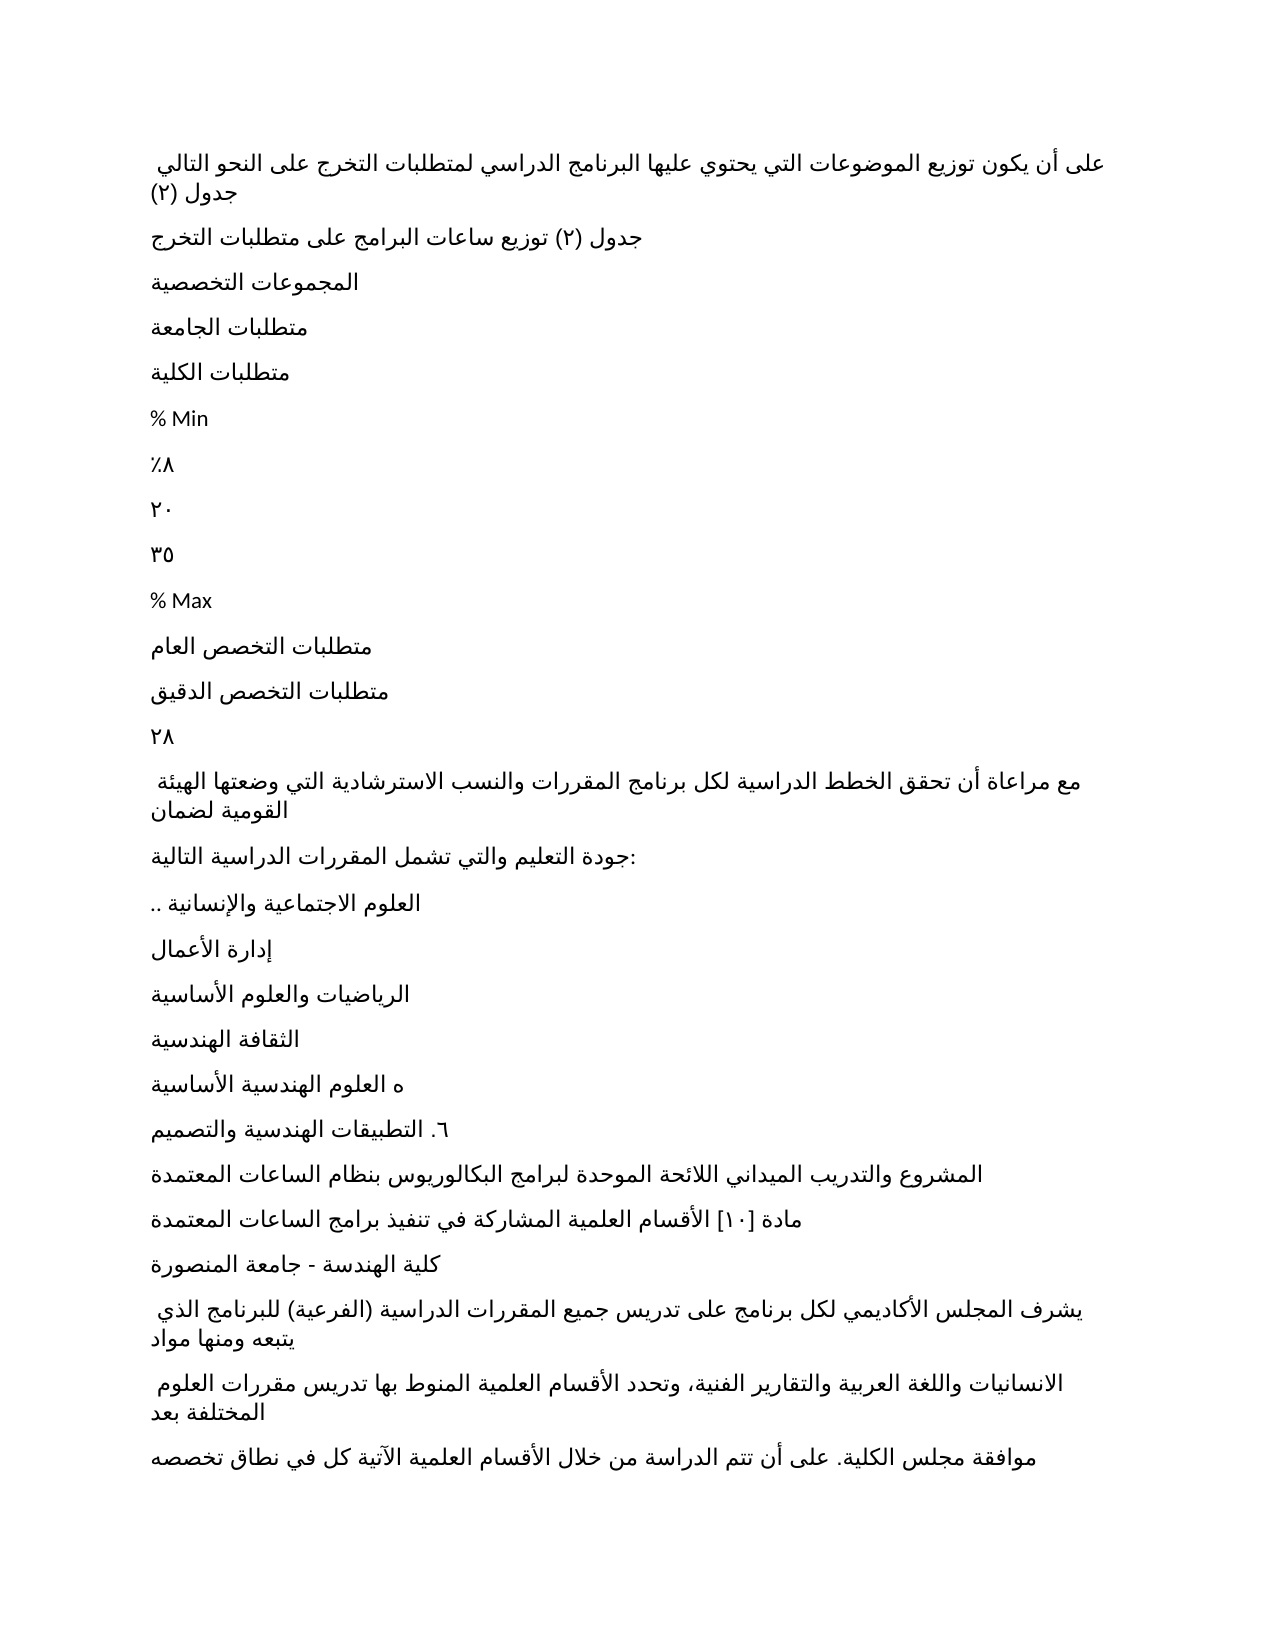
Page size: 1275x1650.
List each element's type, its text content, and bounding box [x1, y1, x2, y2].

text المجموعات التخصصية [150, 269, 1125, 295]
text موافقة مجلس الكلية. على أن تتم الدراسة من خلال الأقسام العلمية الآتية كل في نطاق تخصصه [150, 1443, 1125, 1470]
text متطلبات الكلية [150, 359, 1125, 385]
text كلية الهندسة - جامعة المنصورة [150, 1251, 1125, 1278]
text ٪۸ [150, 451, 1125, 477]
text على أن يكون توزيع الموضوعات التي يحتوي عليها البرنامج الدراسي لمتطلبات التخرج على النحو التالي جدول (۲) [150, 150, 1125, 205]
text % Max [150, 586, 1125, 614]
text ه العلوم الهندسية الأساسية [150, 1071, 1125, 1097]
text المشروع والتدريب الميداني اللائحة الموحدة لبرامج البكالوريوس بنظام الساعات المعتمدة [150, 1161, 1125, 1187]
text متطلبات التخصص العام [150, 633, 1125, 659]
text الثقافة الهندسية [150, 1026, 1125, 1052]
text .. العلوم الاجتماعية والإنسانية [150, 889, 1125, 917]
text جدول (۲) توزيع ساعات البرامج على متطلبات التخرج [150, 223, 1125, 250]
text يشرف المجلس الأكاديمي لكل برنامج على تدريس جميع المقررات الدراسية (الفرعية) للبرنامج الذي يتبعه ومنها مواد [150, 1296, 1125, 1351]
text ٦. التطبيقات الهندسية والتصميم [150, 1116, 1125, 1142]
text ٣٥ [150, 541, 1125, 567]
text الرياضيات والعلوم الأساسية [150, 981, 1125, 1007]
text متطلبات الجامعة [150, 314, 1125, 340]
text إدارة الأعمال [150, 936, 1125, 962]
text ۲۰ [150, 496, 1125, 522]
text مادة [١٠] الأقسام العلمية المشاركة في تنفيذ برامج الساعات المعتمدة [150, 1206, 1125, 1233]
text % Min [150, 404, 1125, 432]
text الانسانيات واللغة العربية والتقارير الفنية، وتحدد الأقسام العلمية المنوط بها تدريس مقررات العلوم المختلفة بعد [150, 1370, 1125, 1425]
text ۲۸ [150, 723, 1125, 749]
text جودة التعليم والتي تشمل المقررات الدراسية التالية: [150, 842, 1125, 870]
text متطلبات التخصص الدقيق [150, 678, 1125, 704]
text مع مراعاة أن تحقق الخطط الدراسية لكل برنامج المقررات والنسب الاسترشادية التي وضعتها الهيئة القومية لضمان [150, 768, 1125, 823]
